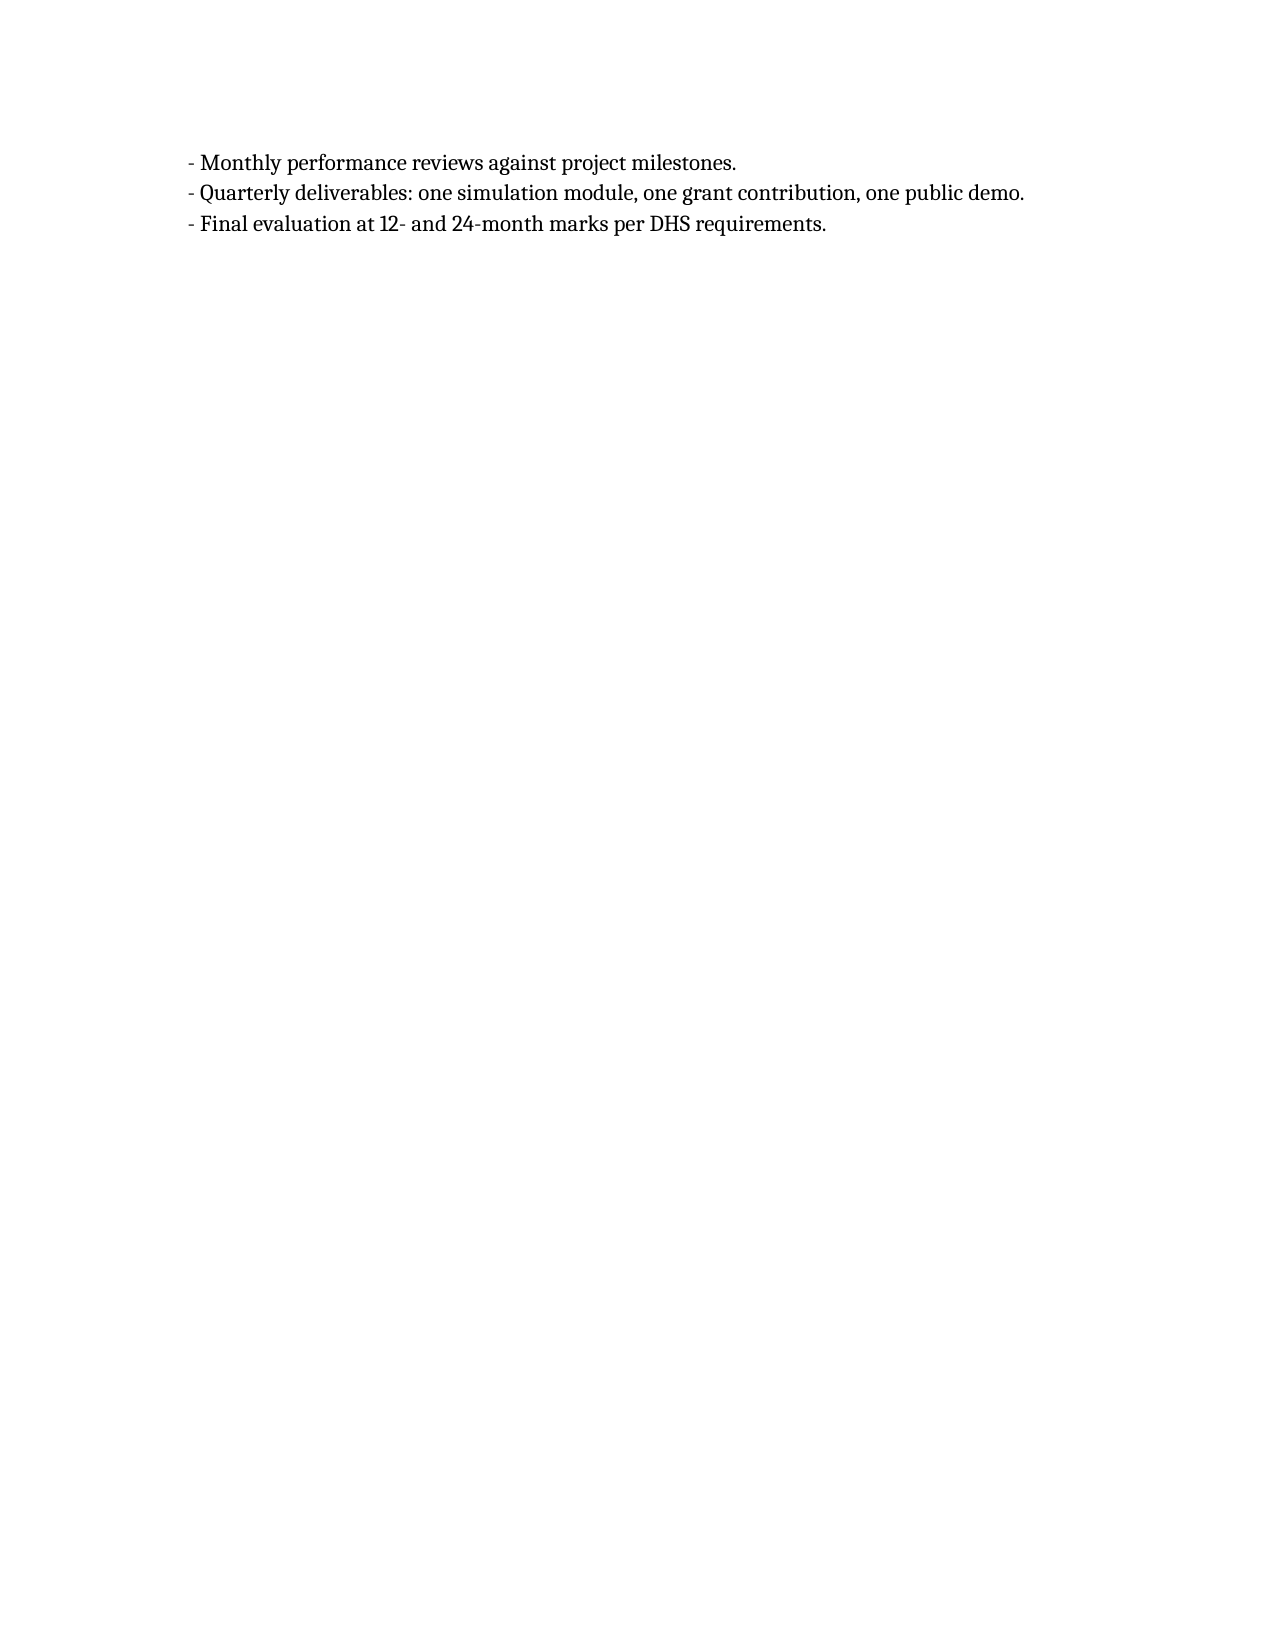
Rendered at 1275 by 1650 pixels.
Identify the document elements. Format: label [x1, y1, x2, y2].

text [187, 150, 1087, 267]
